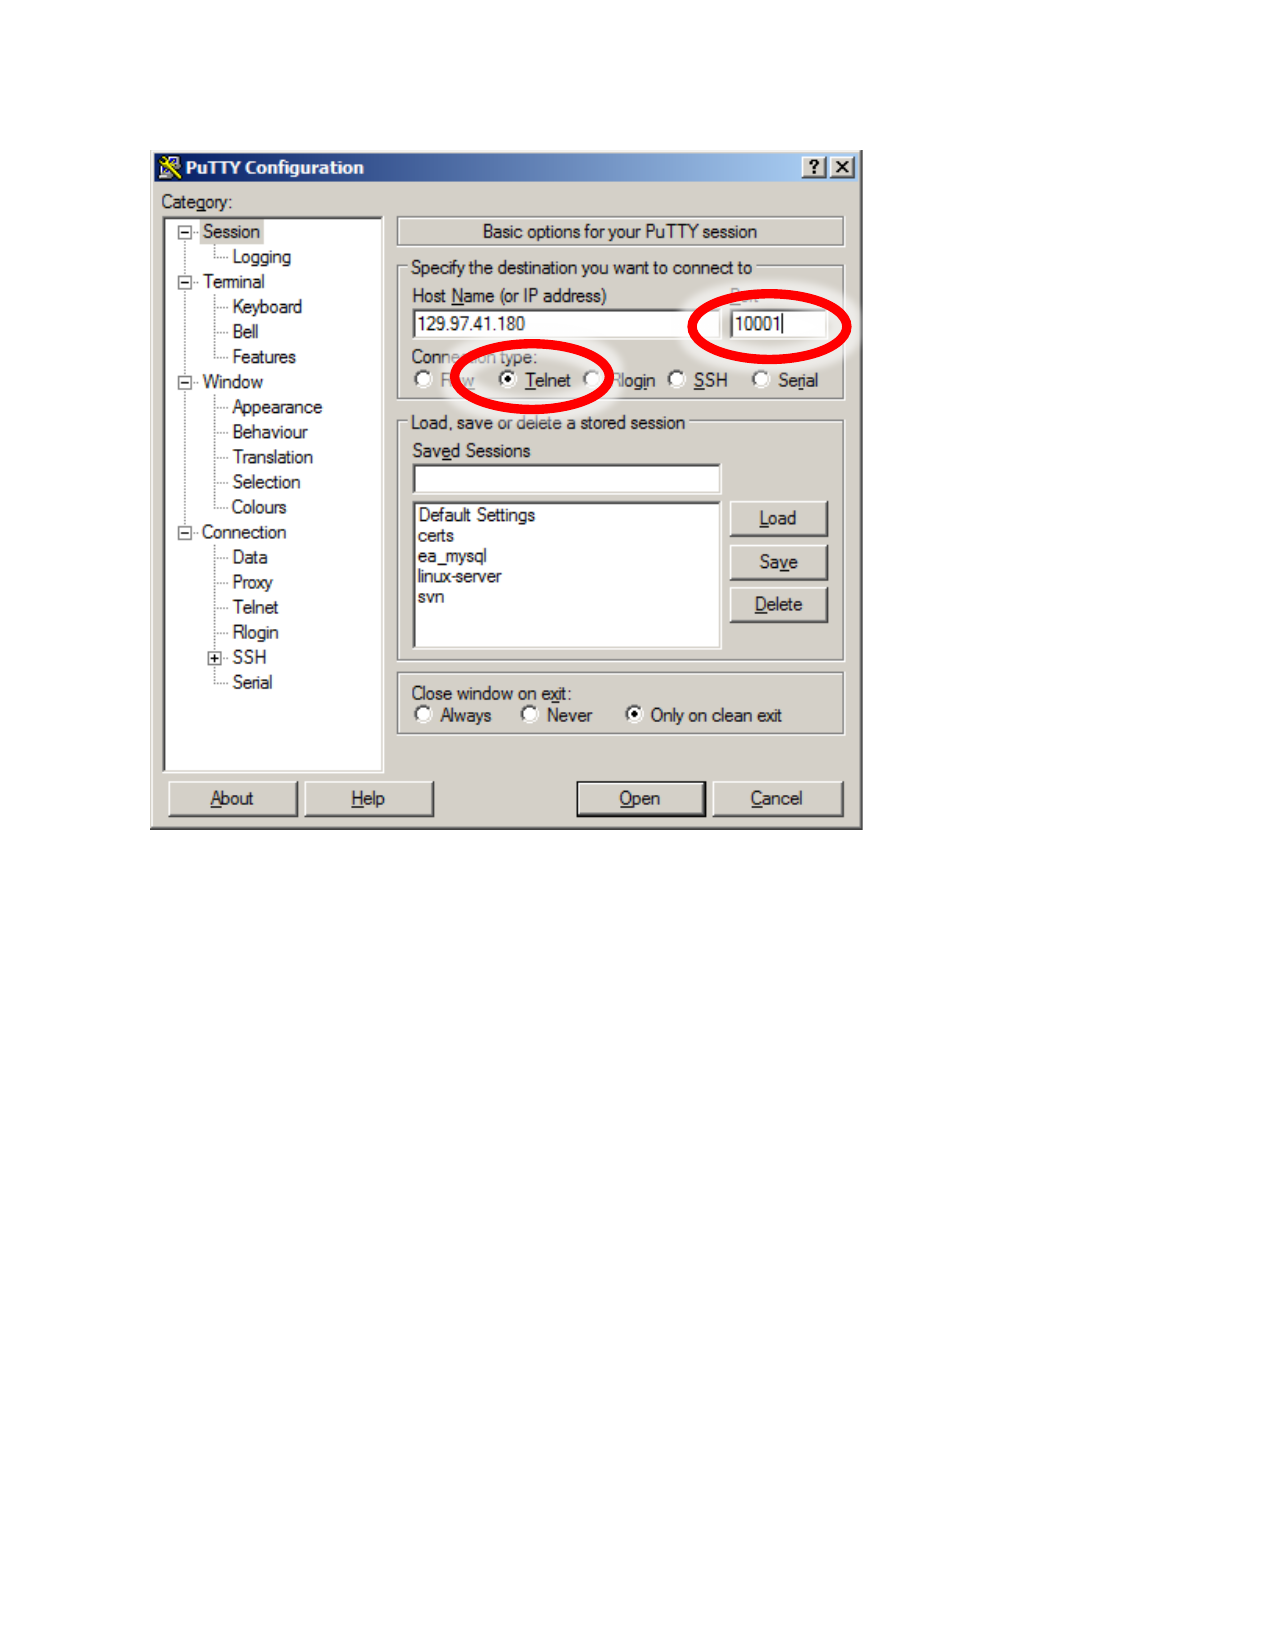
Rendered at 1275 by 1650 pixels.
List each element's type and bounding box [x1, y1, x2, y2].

picture [717, 311, 823, 342]
picture [150, 150, 863, 830]
